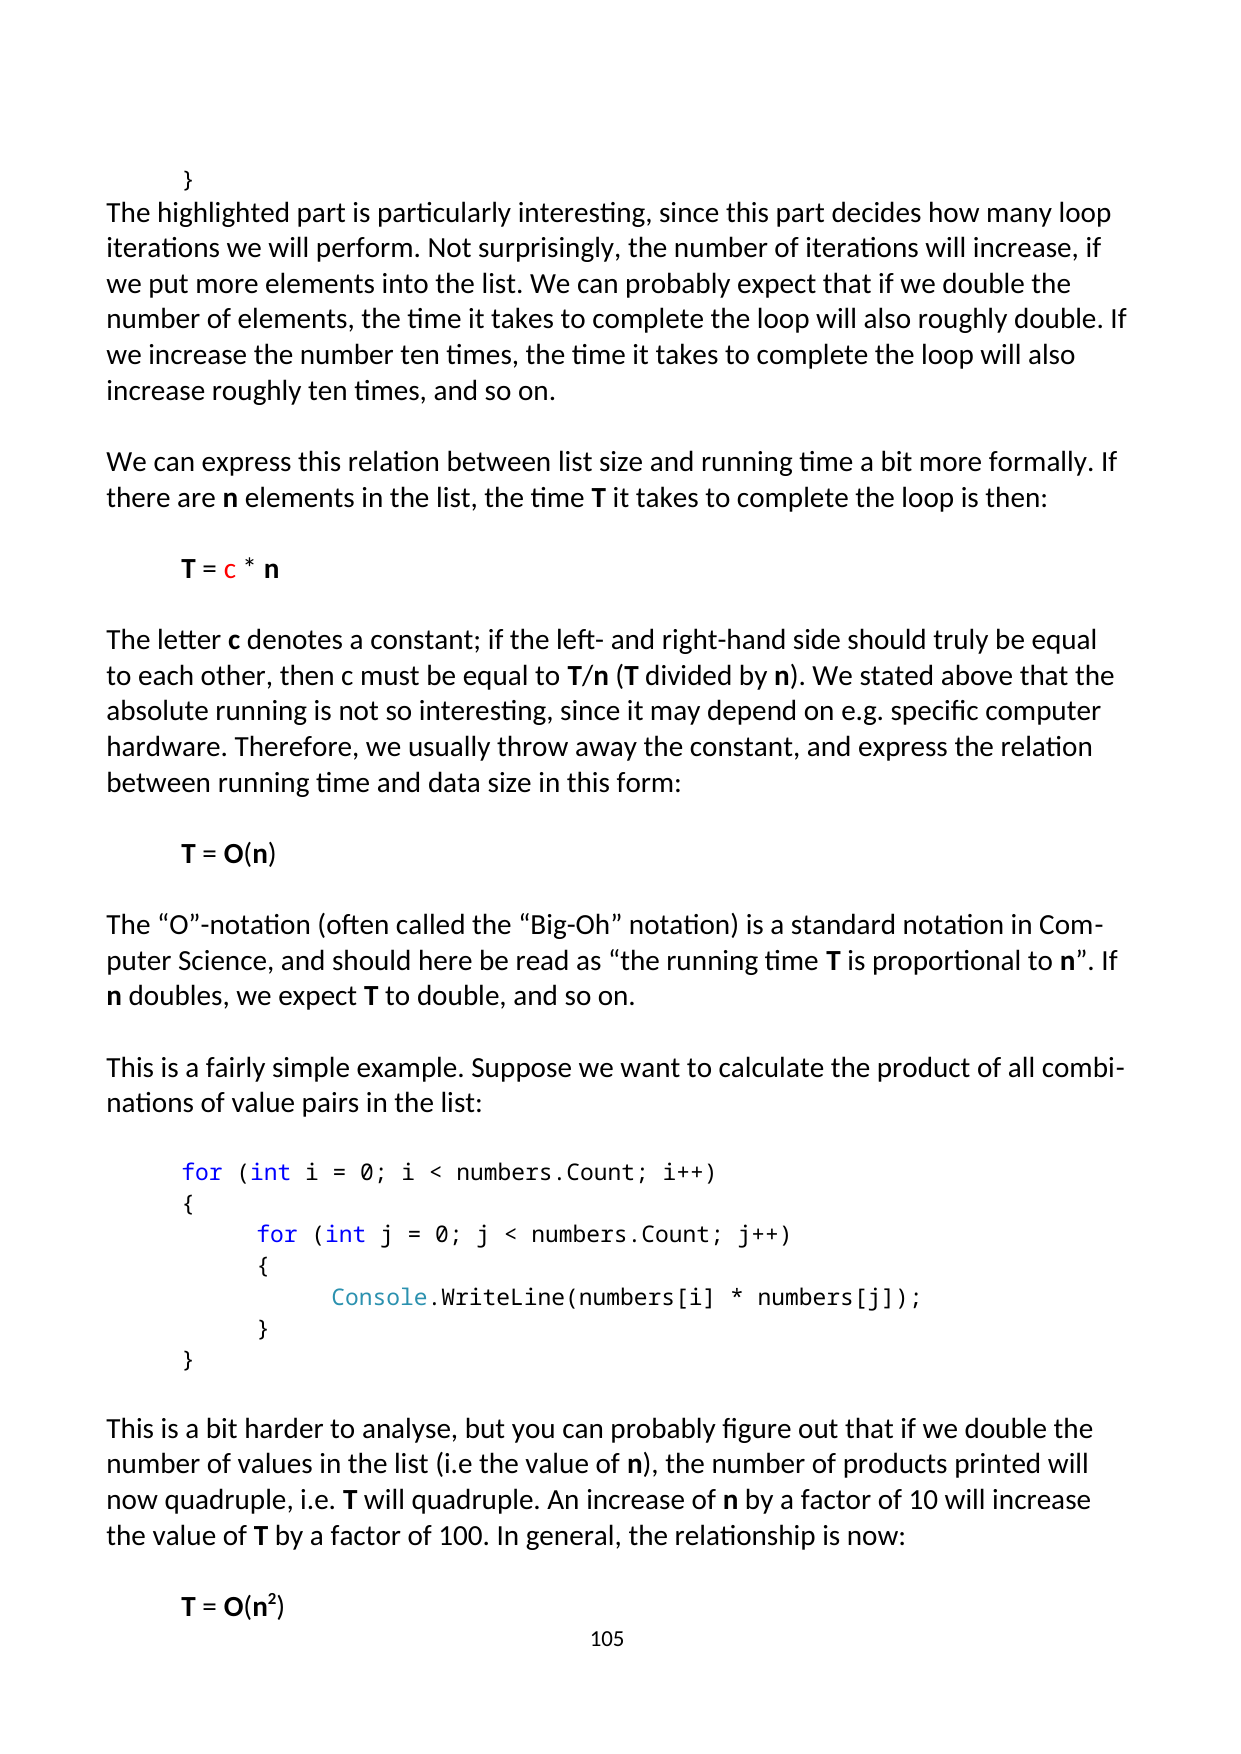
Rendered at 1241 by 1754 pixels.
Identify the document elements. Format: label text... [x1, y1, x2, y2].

text The letter c denotes a constant; if the left- and right-hand side should truly be equal to each other, then c must be equal to T/n (T divided by n). We stated above that the absolute running is not so interesting, since it may depend on e.g. specific computer hardware. Therefore, we usually throw away the constant, and express the relation between running time and data size in this form: [106, 621, 1130, 799]
text T = c * n [106, 550, 1130, 586]
text } [106, 162, 1130, 194]
text T = O(n2) [106, 1588, 1130, 1624]
text for (int i = 0; i < numbers.Count; i++) [106, 1156, 1130, 1187]
text for (int j = 0; j < numbers.Count; j++) [181, 1218, 1130, 1249]
text The highlighted part is particularly interesting, since this part decides how many loop iterations we will perform. Not surprisingly, the number of iterations will increase, if we put more elements into the list. We can probably expect that if we double the number of elements, the time it takes to complete the loop will also roughly double. If we increase the number ten times, the time it takes to complete the loop will also increase roughly ten times, and so on. [106, 194, 1130, 407]
text The “O”-notation (often called the “Big-Oh” notation) is a standard notation in Computer Science, and should here be read as “the running time T is proportional to n”. If n doubles, we expect T to double, and so on. [106, 906, 1130, 1013]
text This is a fairly simple example. Suppose we want to calculate the product of all combinations of value pairs in the list: [106, 1049, 1130, 1120]
text We can express this relation between list size and running time a bit more formally. If there are n elements in the list, the time T it takes to complete the loop is then: [106, 443, 1130, 514]
text T = O(n) [106, 835, 1130, 871]
text This is a bit harder to analyse, but you can probably figure out that if we double the number of values in the list (i.e the value of n), the number of products printed will now quadruple, i.e. T will quadruple. An increase of n by a factor of 10 will increase the value of T by a factor of 100. In general, the relationship is now: [106, 1410, 1130, 1552]
text { [181, 1249, 1130, 1281]
text { [106, 1187, 1130, 1218]
text } [181, 1312, 1130, 1343]
text } [106, 1343, 1130, 1374]
text Console.WriteLine(numbers[i] * numbers[j]); [256, 1281, 1130, 1312]
